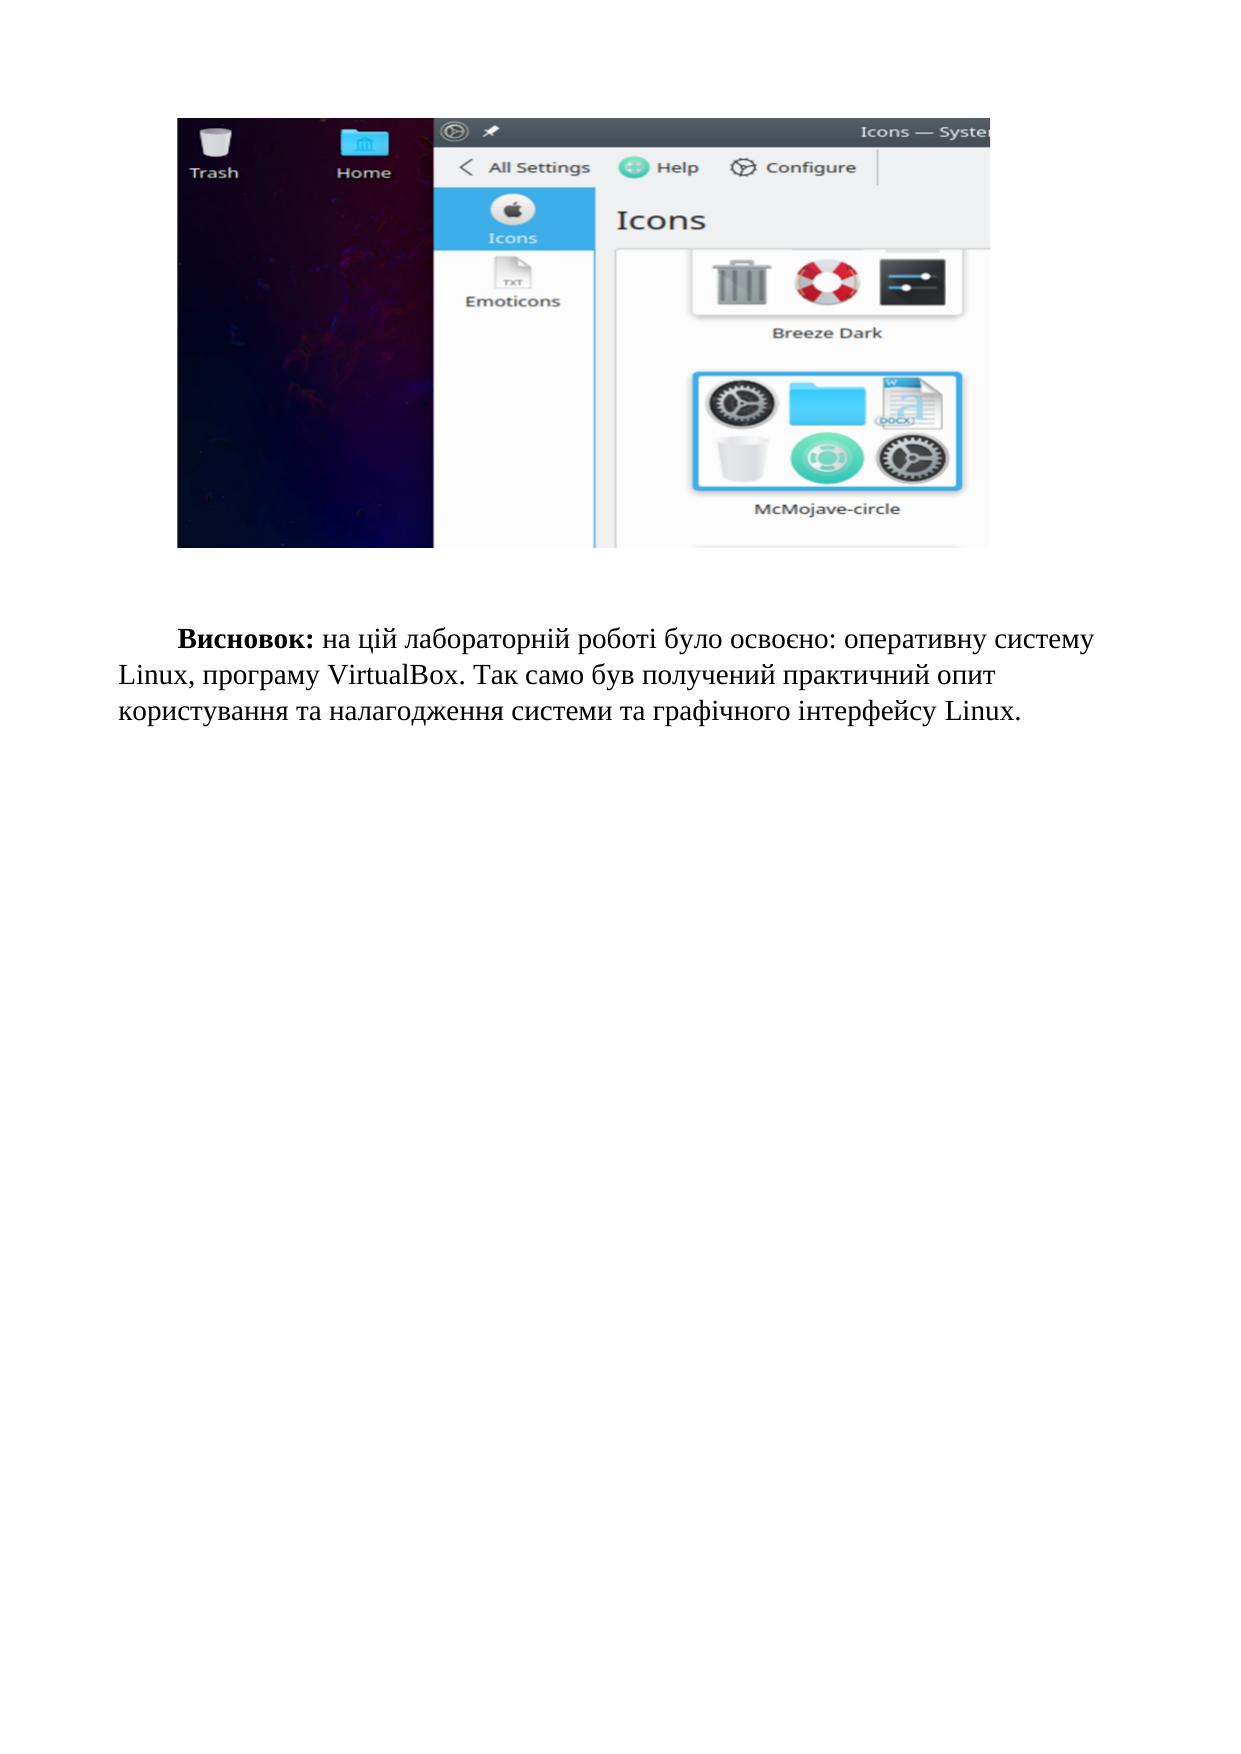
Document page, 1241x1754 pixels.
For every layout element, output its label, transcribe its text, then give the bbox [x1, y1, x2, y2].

text Висновок: на цій лабораторній роботі було освоєно: оперативну систему Linux, програму VirtualBox. Так само був получений практичний опит користування та налагодження системи та графічного інтерфейсу Linux. [118, 621, 1152, 727]
picture [177, 118, 991, 548]
